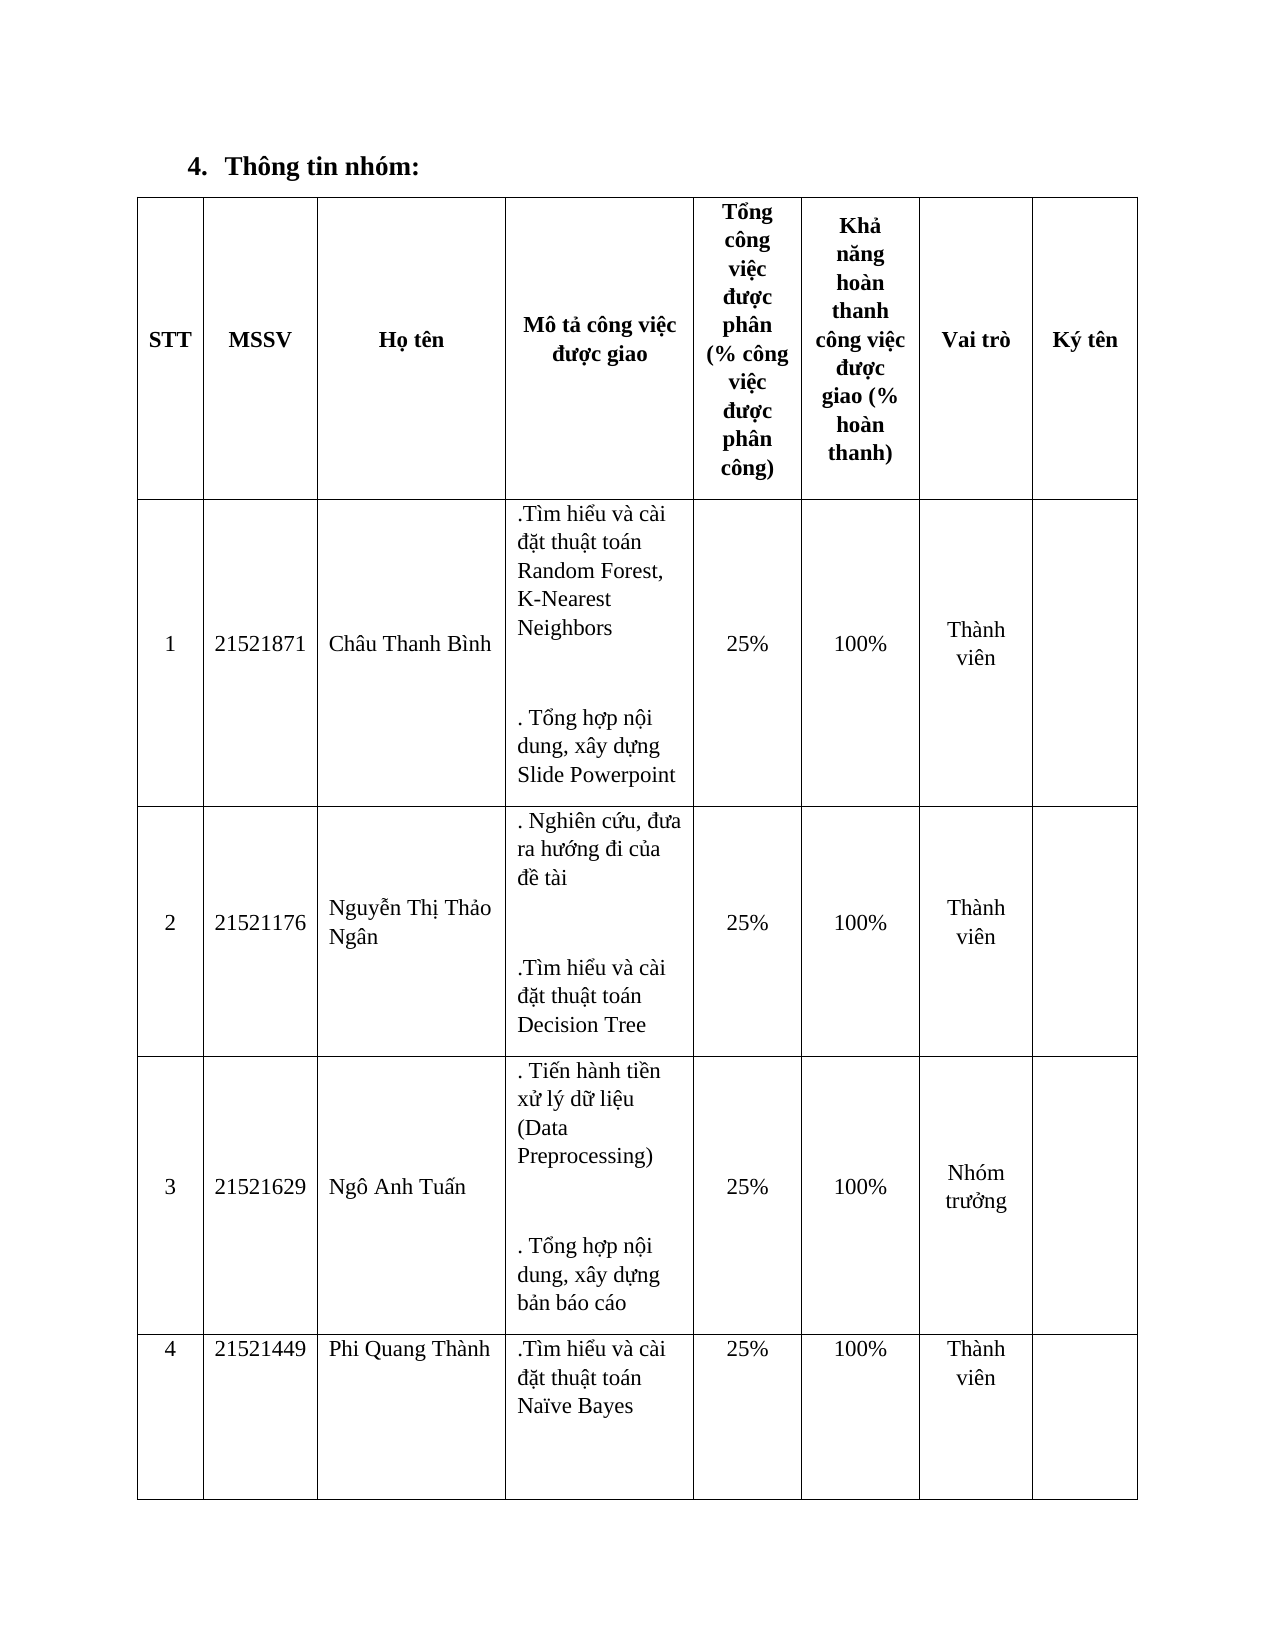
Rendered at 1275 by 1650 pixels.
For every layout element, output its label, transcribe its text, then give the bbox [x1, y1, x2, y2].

table_header MSSV [204, 198, 317, 499]
table_cell Thành viên [920, 1335, 1032, 1499]
table_cell Nguyễn Thị Thảo Ngân [318, 807, 505, 1056]
list Thông tin nhóm: [187, 150, 1125, 181]
table_cell 25% [694, 1057, 801, 1334]
table_cell [1033, 500, 1137, 806]
table_cell 100% [802, 807, 919, 1056]
table_cell 21521871 [204, 500, 317, 806]
table_cell [1033, 1335, 1137, 1499]
table_cell [1033, 1057, 1137, 1334]
table_cell 100% [802, 1335, 919, 1499]
table_cell 3 [138, 1057, 203, 1334]
table_cell Châu Thanh Bình [318, 500, 505, 806]
table_header STT [138, 198, 203, 499]
table_cell Nhóm trưởng [920, 1057, 1032, 1334]
table_header Tổng công việc được phân (% công việc được phân công) [694, 198, 801, 499]
table_cell . Nghiên cứu, đưa ra hướng đi của đề tài .Tìm hiểu và cài đặt thuật toán Decision Tree [506, 807, 693, 1056]
table_cell 25% [694, 1335, 801, 1499]
table_cell Thành viên [920, 807, 1032, 1056]
table_cell Thành viên [920, 500, 1032, 806]
table_cell 2 [138, 807, 203, 1056]
table_cell . Tiến hành tiền xử lý dữ liệu (Data Preprocessing) . Tổng hợp nội dung, xây dựng bản báo cáo [506, 1057, 693, 1334]
table_cell [1033, 807, 1137, 1056]
table_cell 21521176 [204, 807, 317, 1056]
table_cell 100% [802, 1057, 919, 1334]
table_cell Phi Quang Thành [318, 1335, 505, 1499]
table_cell 1 [138, 500, 203, 806]
table_cell 25% [694, 500, 801, 806]
table_cell Ngô Anh Tuấn [318, 1057, 505, 1334]
table_cell 21521449 [204, 1335, 317, 1499]
table_cell 4 [138, 1335, 203, 1499]
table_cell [506, 1335, 693, 1499]
table_header Ký tên [1033, 198, 1137, 499]
table_cell 25% [694, 807, 801, 1056]
table_header Mô tả công việc được giao [506, 198, 693, 499]
table_cell .Tìm hiểu và cài đặt thuật toán Random Forest, K-Nearest Neighbors . Tổng hợp nội dung, xây dựng Slide Powerpoint [506, 500, 693, 806]
table_header Họ tên [318, 198, 505, 499]
table_header Vai trò [920, 198, 1032, 499]
table_cell 100% [802, 500, 919, 806]
table_header Khả năng hoàn thanh công việc được giao (% hoàn thanh) [802, 198, 919, 499]
table_cell 21521629 [204, 1057, 317, 1334]
